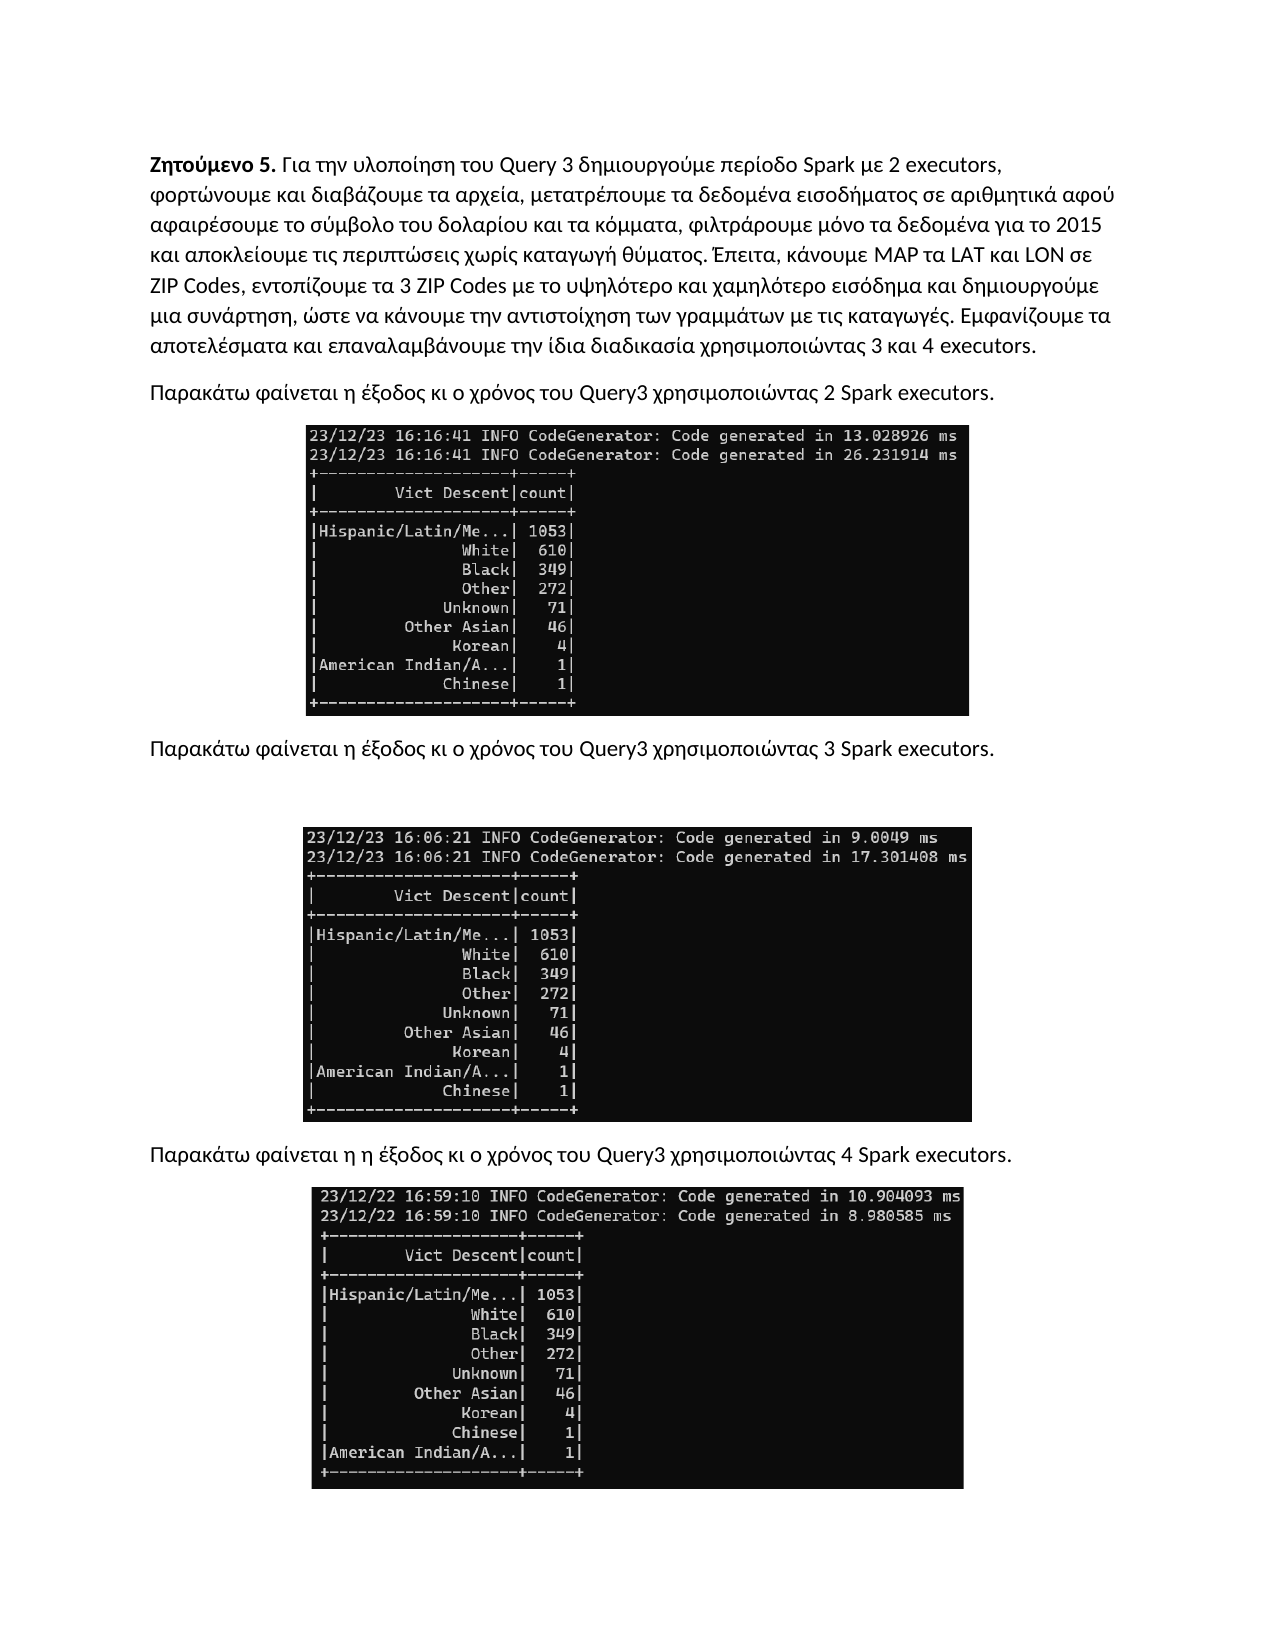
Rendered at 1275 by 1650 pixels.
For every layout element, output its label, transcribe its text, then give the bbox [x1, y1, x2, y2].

picture [303, 827, 972, 1122]
text Παρακάτω φαίνεται η η έξοδος κι ο χρόνος του Query3 χρησιμοποιώντας 4 Spark executors. [150, 1141, 1125, 1169]
text Παρακάτω φαίνεται η έξοδος κι ο χρόνος του Query3 χρησιμοποιώντας 2 Spark executors. [150, 378, 1125, 406]
text Παρακάτω φαίνεται η έξοδος κι ο χρόνος του Query3 χρησιμοποιώντας 3 Spark executors. [150, 734, 1125, 762]
picture [311, 1187, 964, 1489]
text Ζητούμενο 5. Για την υλοποίηση του Query 3 δημιουργούμε περίοδο Spark με 2 executors, φορτώνουμε και διαβάζουμε τα αρχεία, μετατρέπουμε τα δεδομένα εισοδήματος σε αριθμητικά αφού αφαιρέσουμε το σύμβολο του δολαρίου και τα κόμματα, φιλτράρουμε μόνο τα δεδομένα για το 2015 και αποκλείουμε τις περιπτώσεις χωρίς καταγωγή θύματος. Έπειτα, κάνουμε MAP τα LAT και LON σε ZIP Codes, εντοπίζουμε τα 3 ZIP Codes με το υψηλότερο και χαμηλότερο εισόδημα και δημιουργούμε μια συνάρτηση, ώστε να κάνουμε την αντιστοίχηση των γραμμάτων με τις καταγωγές. Εμφανίζουμε τα αποτελέσματα και επαναλαμβάνουμε την ίδια διαδικασία χρησιμοποιώντας 3 και 4 executors. [150, 150, 1125, 359]
picture [305, 425, 970, 716]
